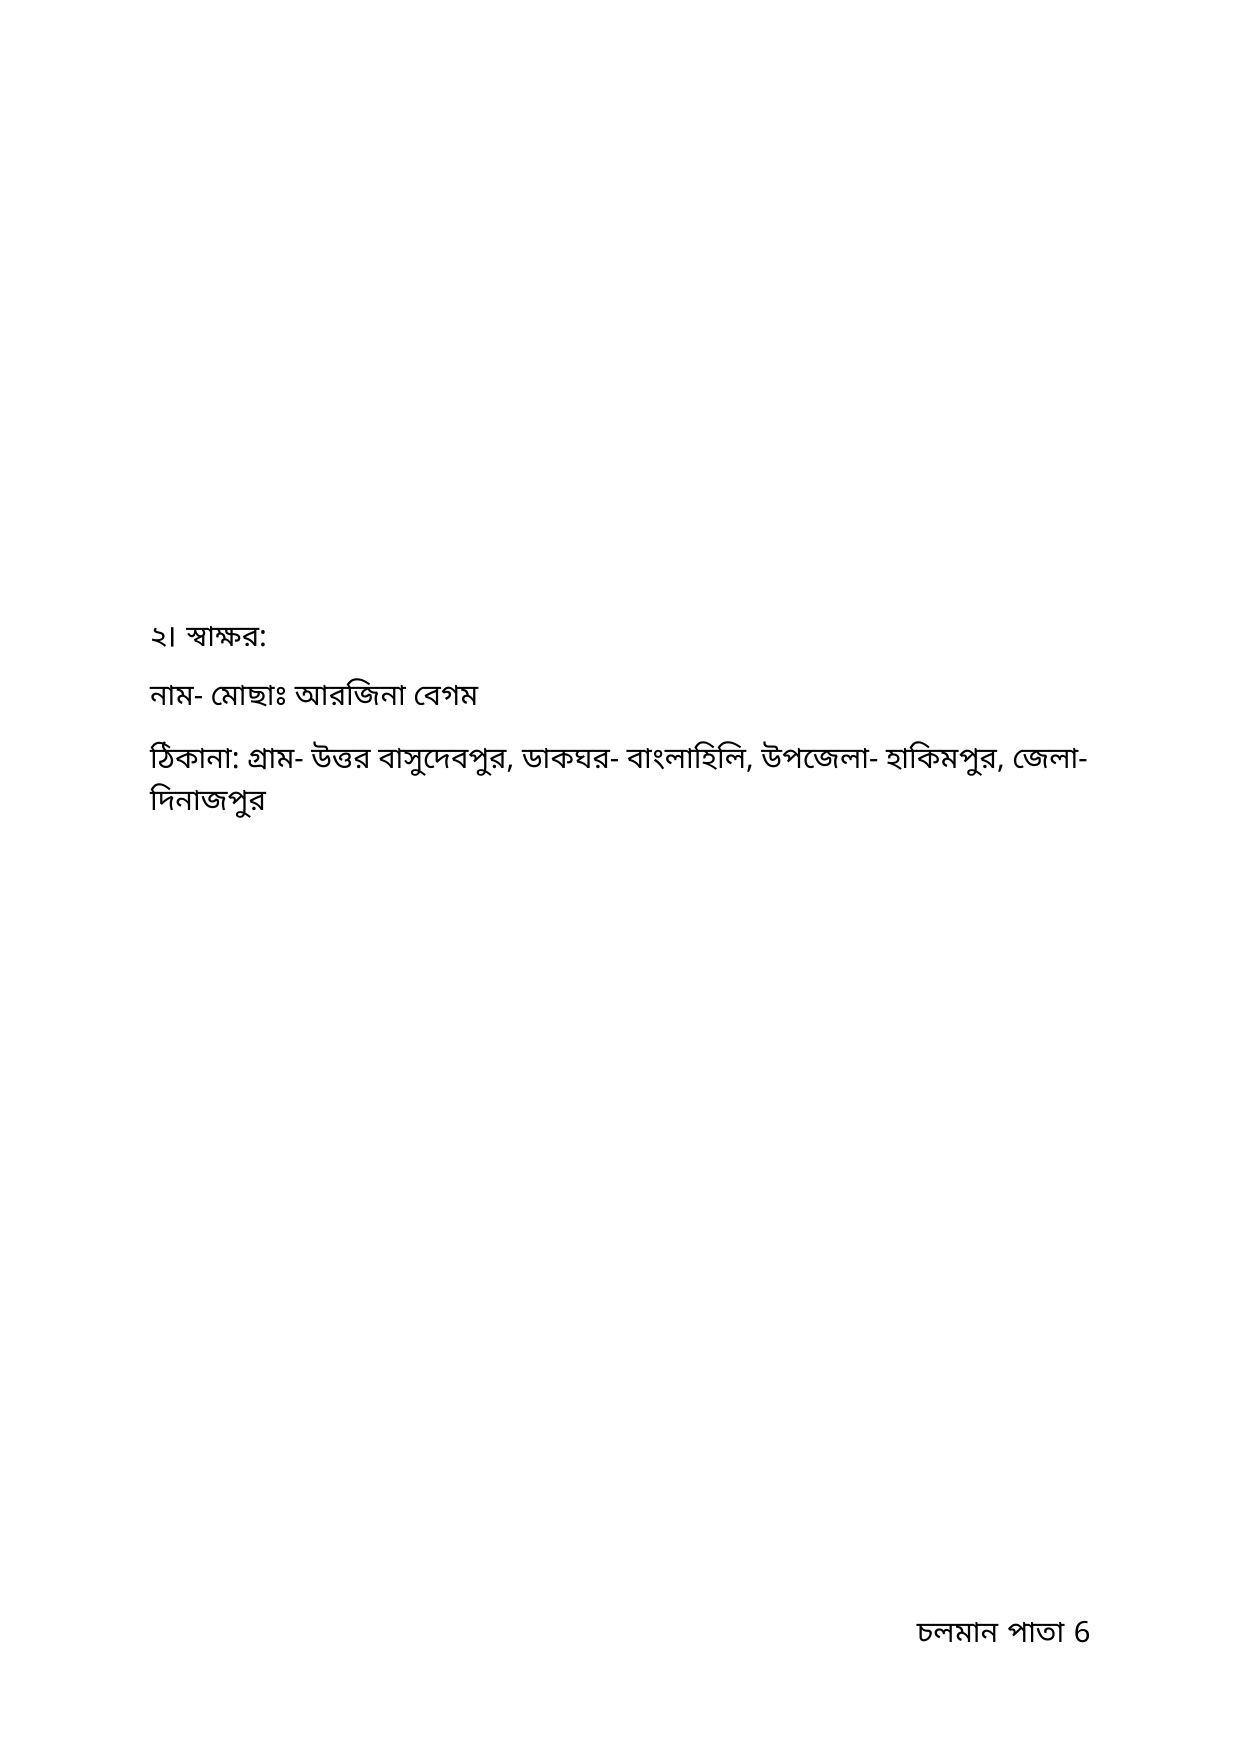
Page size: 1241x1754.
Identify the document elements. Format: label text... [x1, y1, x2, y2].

text ঠিকানা: গ্রাম- উত্তর বাসুদেবপুর, ডাকঘর- বাংলাহিলি, উপজেলা- হাকিমপুর, জেলা- দিনাজপুর [150, 738, 1090, 822]
text ২। স্বাক্ষর: [150, 615, 1090, 655]
text নাম- মোছাঃ আরজিনা বেগম [150, 674, 1090, 717]
